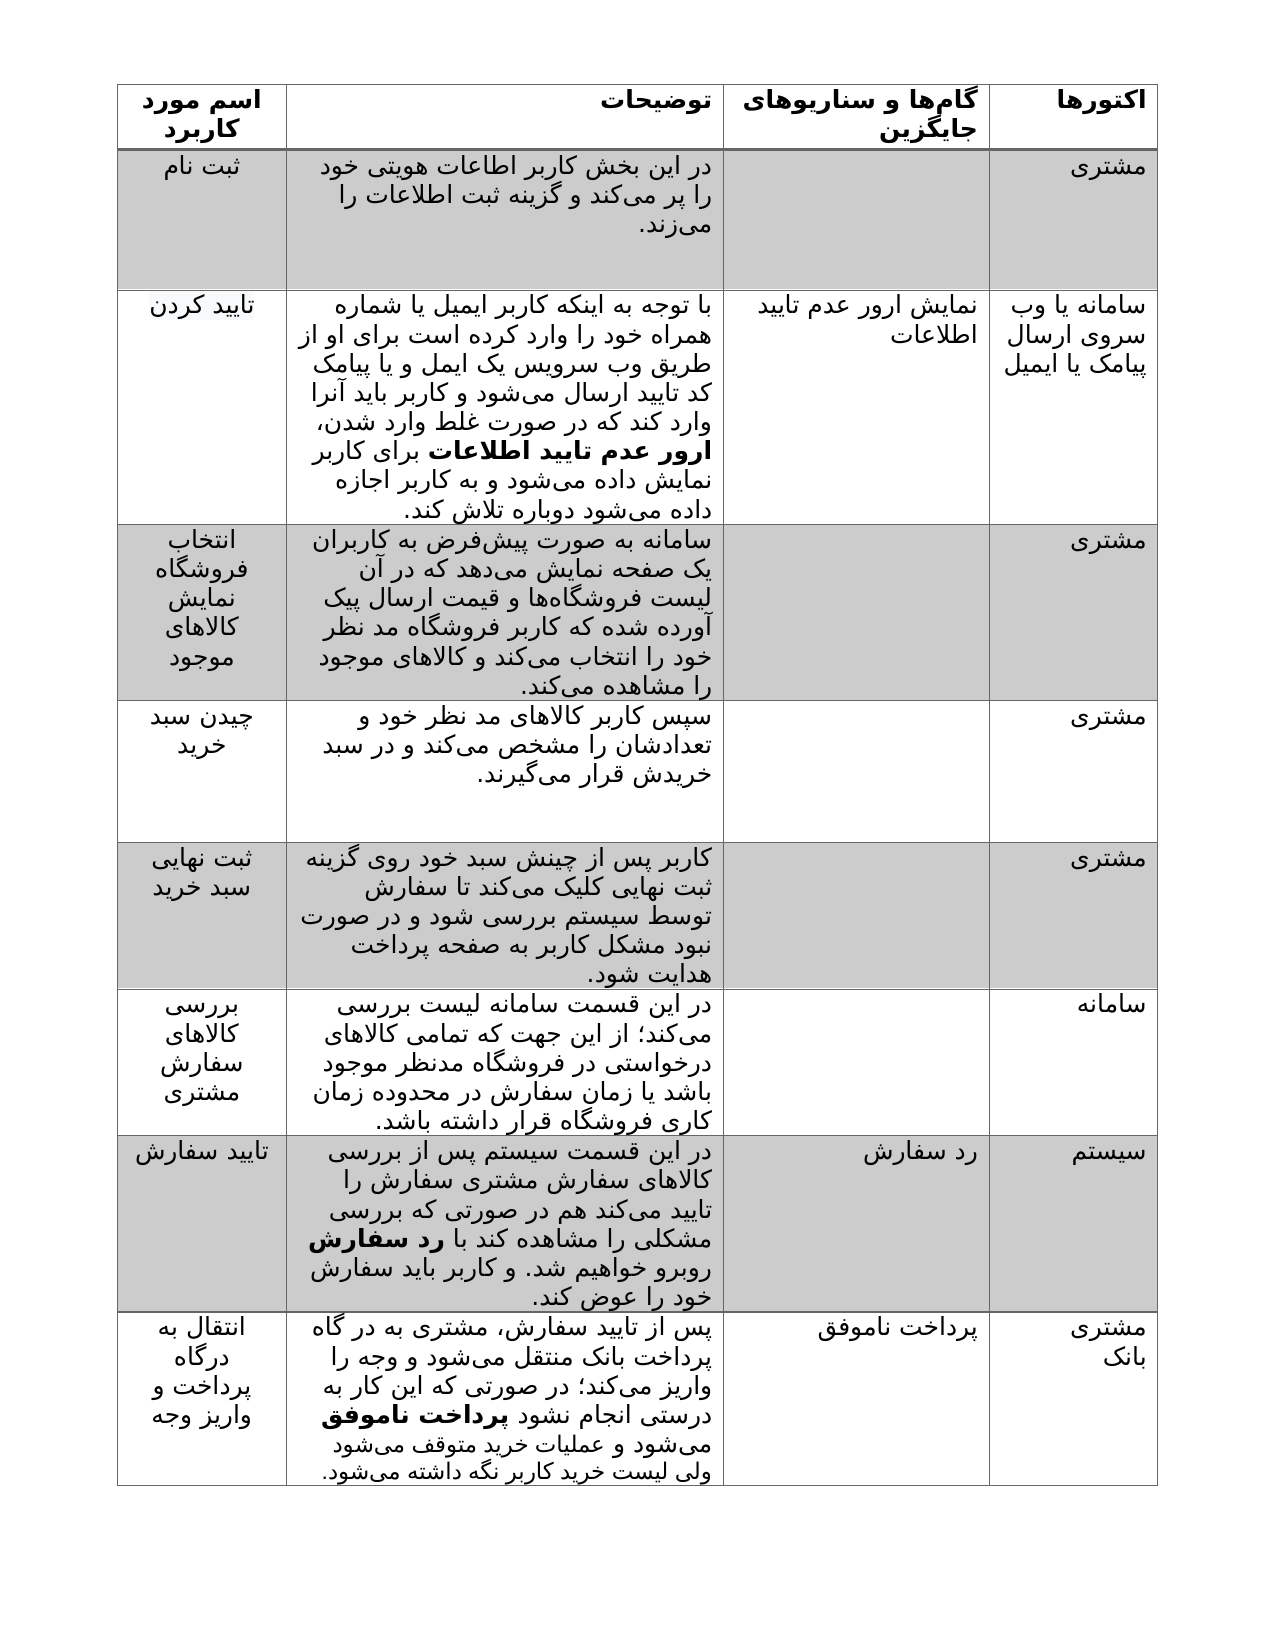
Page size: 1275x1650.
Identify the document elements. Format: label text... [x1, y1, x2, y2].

table_cell کاربر پس از چینش سبد خود روی گزینه ثبت نهایی کلیک می‌کند تا سفارش توسط سیستم بررسی شود و در صورت نبود مشکل کاربر به صفحه پرداخت هدایت شود. [287, 843, 723, 988]
table_cell سامانه [990, 990, 1157, 1135]
table_cell رد سفارش [724, 1136, 989, 1311]
table_header اکتورها [990, 85, 1157, 148]
table_cell در این قسمت سیستم پس از بررسی کالاهای سفارش مشتری سفارش را تایید می‌کند هم در صورتی که بررسی مشکلی را مشاهده کند با رد سفارش روبرو خواهیم شد. و کاربر باید سفارش خود را عوض کند. [287, 1136, 723, 1311]
table_cell پس از تایید سفارش، مشتری به در گاه پرداخت بانک منتقل می‌شود و وجه را واریز می‌کند؛ در صورتی که این کار به درستی انجام نشود پرداخت ناموفق می‌شود و عملیات خرید متوقف می‌شود ولی لیست خرید کاربر نگه داشته می‌شود. [287, 1313, 723, 1485]
table_cell سپس کاربر کالاهای مد نظر خود و تعدادشان را مشخص می‌کند و در سبد خریدش قرار می‌گیرند. [287, 701, 723, 842]
table_cell [724, 151, 989, 289]
table_cell تایید سفارش [118, 1136, 286, 1311]
table_cell [724, 525, 989, 700]
table_cell نمایش ارور عدم تایید اطلاعات [724, 291, 989, 524]
table_cell در این قسمت سامانه لیست بررسی می‌کند؛ از این جهت که تمامی کالاهای درخواستی در فروشگاه مدنظر موجود باشد یا زمان سفارش در محدوده زمان کاری فروشگاه قرار داشته باشد. [287, 990, 723, 1135]
table_cell [724, 990, 989, 1135]
table_cell مشتری بانک [990, 1313, 1157, 1485]
table_cell مشتری [990, 701, 1157, 842]
table_cell بررسی کالاهای سفارش مشتری [118, 990, 286, 1135]
table_header اسم مورد کاربرد [118, 85, 286, 148]
table_cell سامانه به صورت پیش‌فرض به کاربران یک صفحه نمایش می‌دهد که در آن لیست فروشگاه‌ها و قیمت ارسال پیک آورده شده که کاربر فروشگاه مد نظر خود را انتخاب می‌کند و کالاهای موجود را مشاهده می‌کند. [287, 525, 723, 700]
table_cell مشتری [990, 525, 1157, 700]
table_header گام‌ها و سناریوهای جایگزین [724, 85, 989, 148]
table_cell ثبت نام [118, 151, 286, 289]
table_header توضیحات [287, 85, 723, 148]
table_cell انتخاب فروشگاه نمایش کالاهای موجود [118, 525, 286, 700]
table_cell پرداخت ناموفق [724, 1313, 989, 1485]
table_cell مشتری [990, 843, 1157, 988]
table_cell ثبت نهایی سبد خرید [118, 843, 286, 988]
table_cell در این بخش کاربر اطاعات هویتی خود را پر می‌کند و گزینه ثبت اطلاعات را می‌زند. [287, 151, 723, 289]
table_cell سامانه یا وب سروی ارسال پیامک یا ایمیل [990, 291, 1157, 524]
table_cell سیستم [990, 1136, 1157, 1311]
table_cell [724, 701, 989, 842]
table_cell انتقال به درگاه پرداخت و واریز وجه [118, 1313, 286, 1485]
table_cell تایید کردن [118, 291, 286, 524]
table_cell [724, 843, 989, 988]
table_cell با توجه به اینکه کاربر ایمیل یا شماره همراه خود را وارد کرده است برای او از طریق وب سرویس یک ایمل و یا پیامک کد تایید ارسال می‌شود و کاربر باید آنرا وارد کند که در صورت غلط وارد شدن، ارور عدم تایید اطلاعات برای کاربر نمایش داده می‌شود و به کاربر اجازه داده می‌شود دوباره تلاش کند. [287, 291, 723, 524]
table_cell چیدن سبد خرید [118, 701, 286, 842]
table_cell مشتری [990, 151, 1157, 289]
